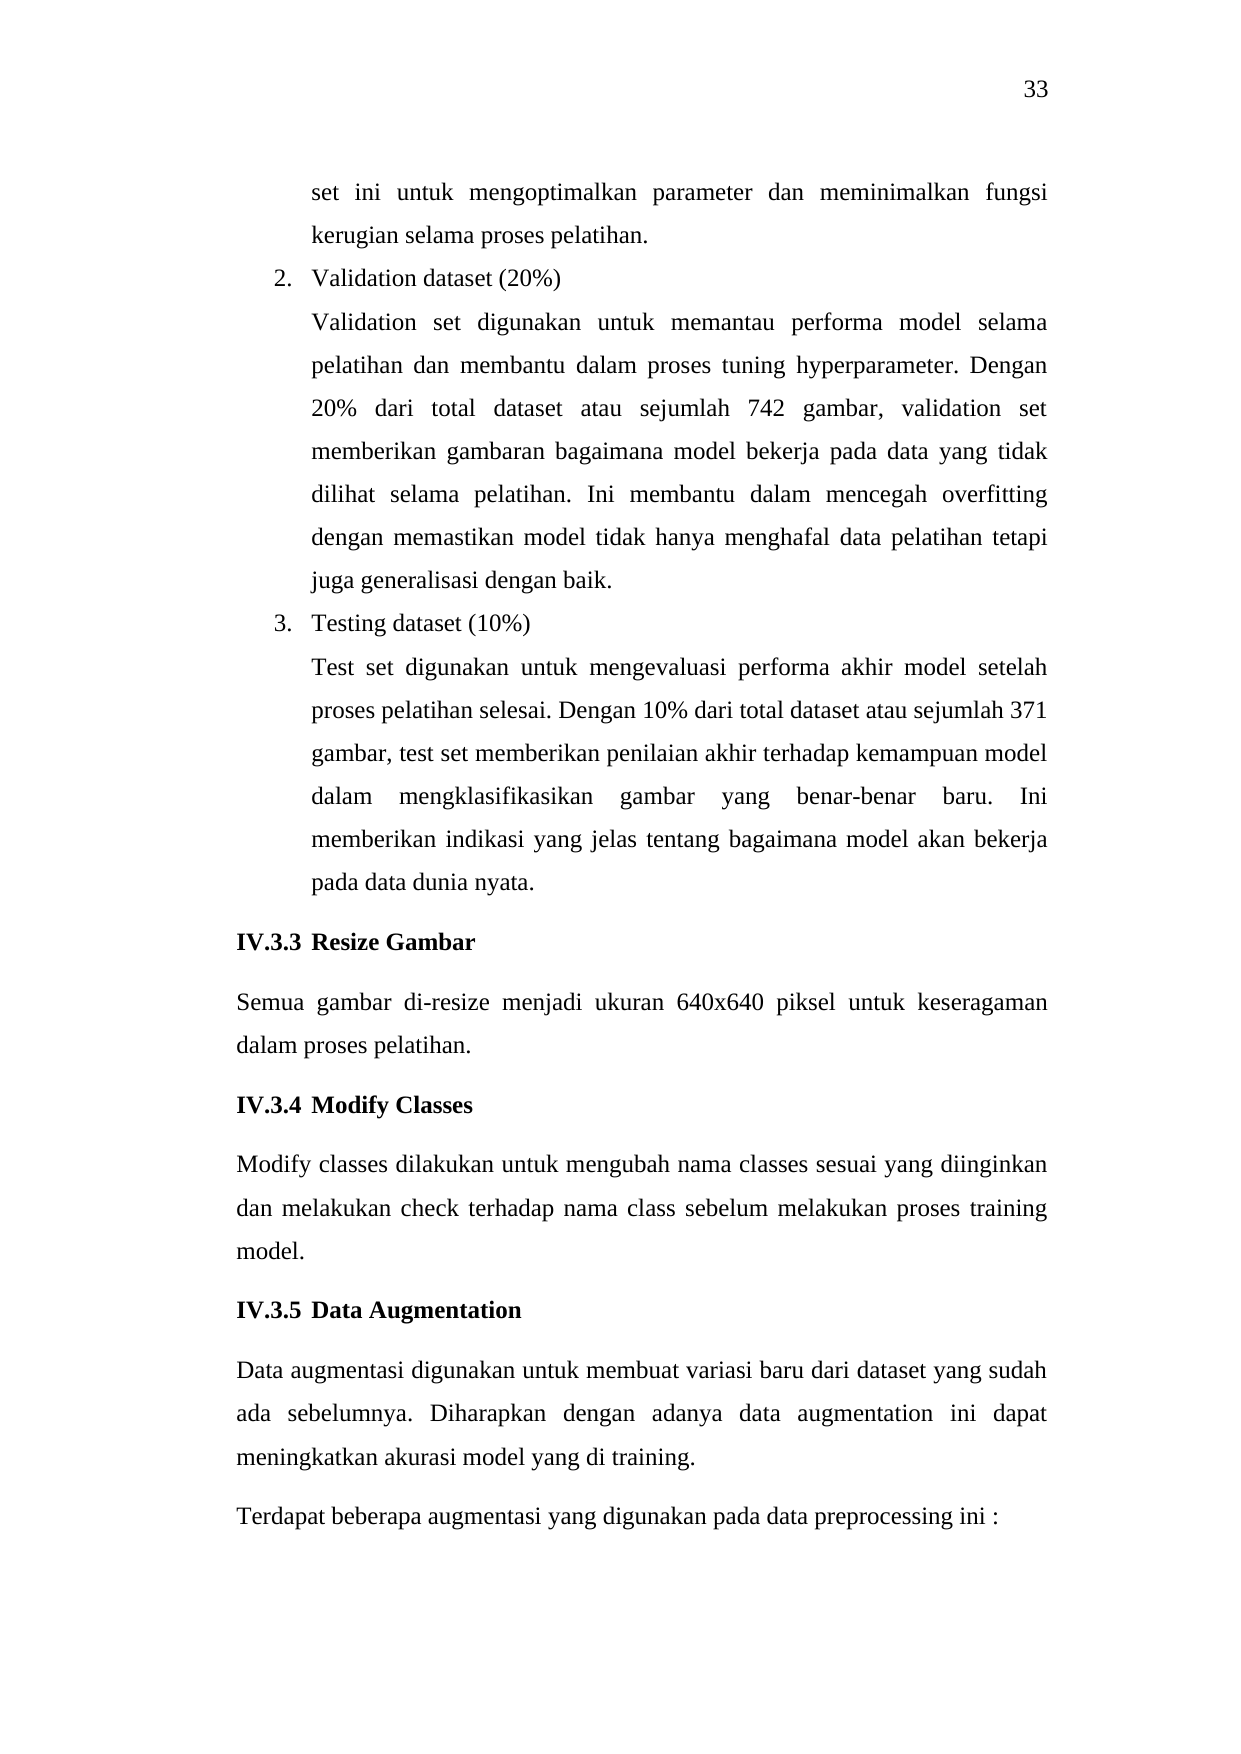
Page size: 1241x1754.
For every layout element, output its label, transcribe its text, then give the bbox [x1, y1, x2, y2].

list Testing dataset (10%) [274, 608, 1048, 637]
text Modify classes dilakukan untuk mengubah nama classes sesuai yang diinginkan dan melakukan check terhadap nama class sebelum melakukan proses training model. [236, 1149, 1048, 1264]
subtitle Data Augmentation [236, 1296, 1048, 1324]
subtitle Resize Gambar [236, 927, 1048, 956]
text Semua gambar di-resize menjadi ukuran 640x640 piksel untuk keseragaman dalam proses pelatihan. [236, 987, 1048, 1059]
list Validation dataset (20%) [274, 263, 1048, 292]
list Test set digunakan untuk mengevaluasi performa akhir model setelah proses pelatihan selesai. Dengan 10% dari total dataset atau sejumlah 371 gambar, test set memberikan penilaian akhir terhadap kemampuan model dalam mengklasifikasikan gambar yang benar-benar baru. Ini memberikan indikasi yang jelas tentang bagaimana model akan bekerja pada data dunia nyata. [311, 652, 1048, 896]
list Validation set digunakan untuk memantau performa model selama pelatihan dan membantu dalam proses tuning hyperparameter. Dengan 20% dari total dataset atau sejumlah 742 gambar, validation set memberikan gambaran bagaimana model bekerja pada data yang tidak dilihat selama pelatihan. Ini membantu dalam mencegah overfitting dengan memastikan model tidak hanya menghafal data pelatihan tetapi juga generalisasi dengan baik. [311, 307, 1048, 594]
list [311, 177, 1048, 249]
text Terdapat beberapa augmentasi yang digunakan pada data preprocessing ini : [236, 1501, 1048, 1530]
text Data augmentasi digunakan untuk membuat variasi baru dari dataset yang sudah ada sebelumnya. Diharapkan dengan adanya data augmentation ini dapat meningkatkan akurasi model yang di training. [236, 1355, 1048, 1470]
subtitle Modify Classes [236, 1090, 1048, 1118]
